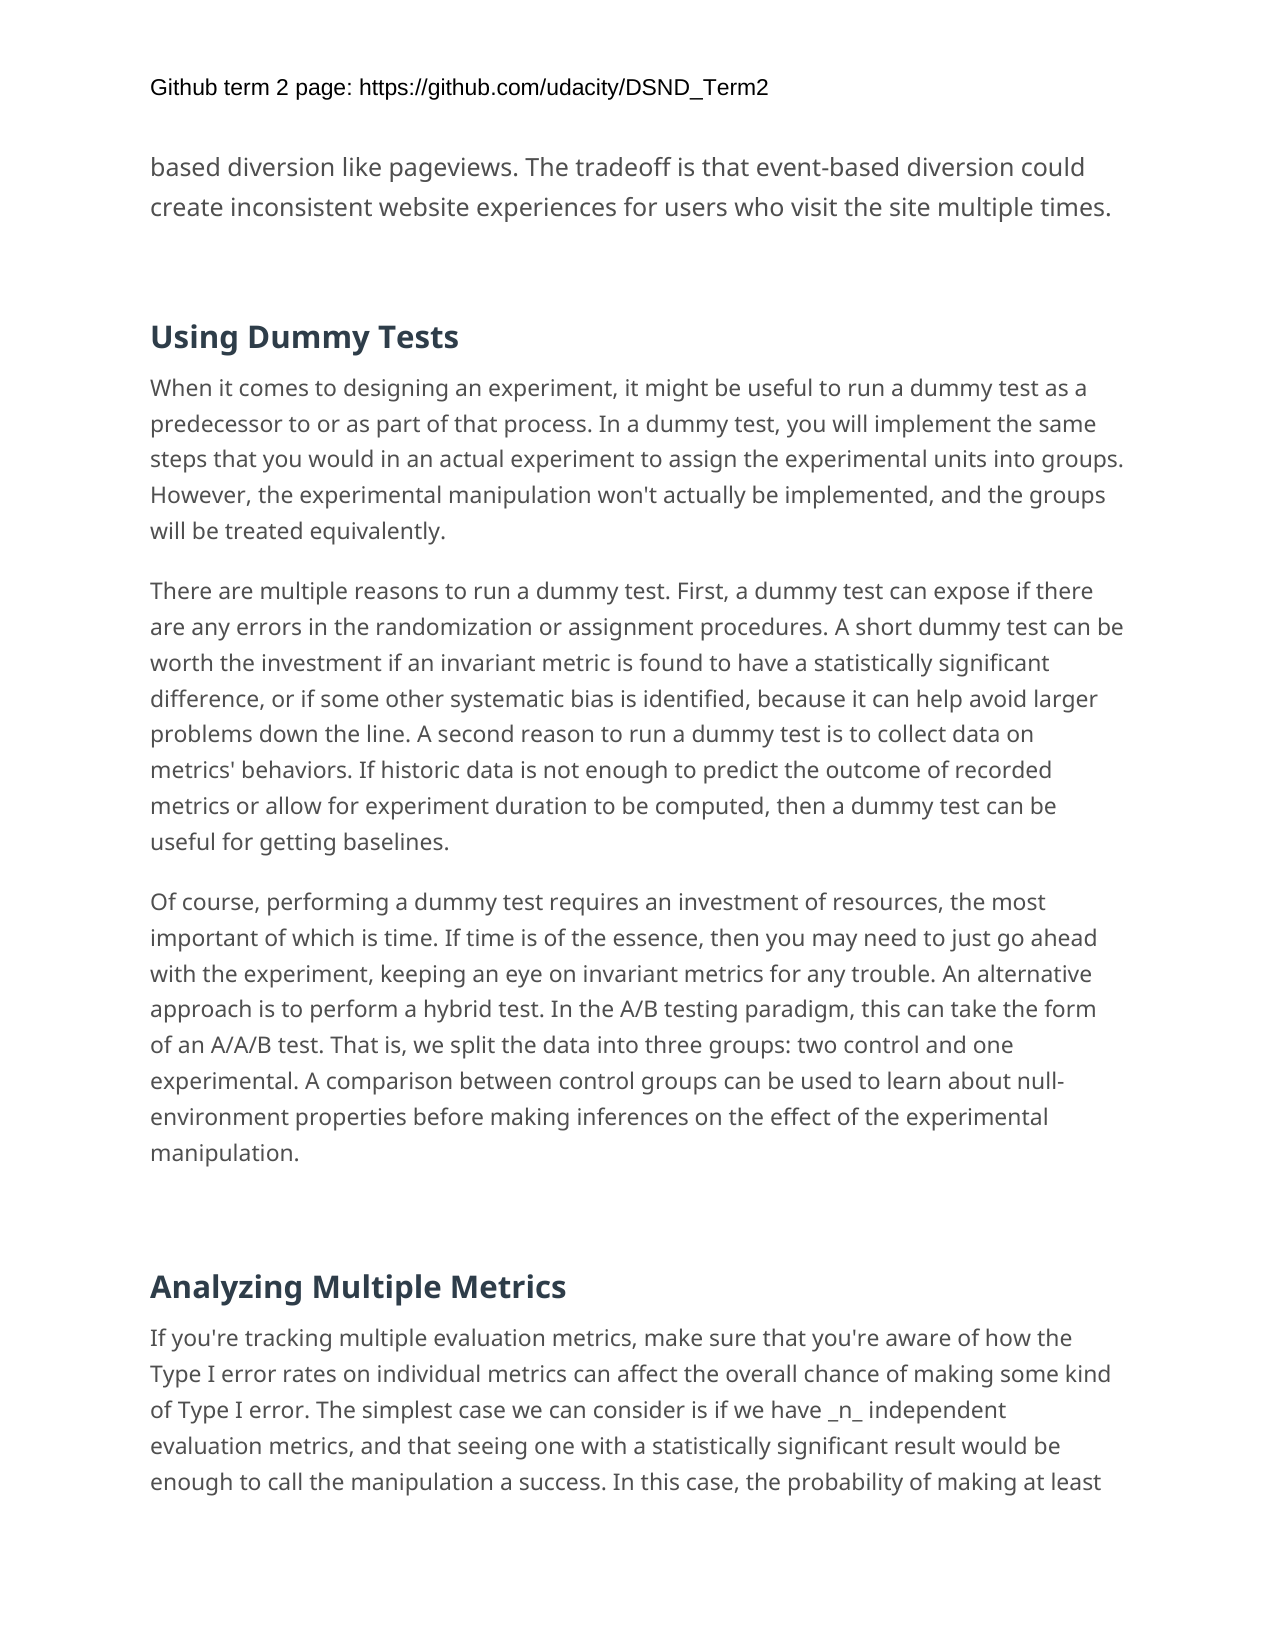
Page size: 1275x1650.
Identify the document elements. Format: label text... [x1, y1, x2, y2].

text There are multiple reasons to run a dummy test. First, a dummy test can expose if there are any errors in the randomization or assignment procedures. A short dummy test can be worth the investment if an invariant metric is found to have a statistically significant difference, or if some other systematic bias is identified, because it can help avoid larger problems down the line. A second reason to run a dummy test is to collect data on metrics' behaviors. If historic data is not enough to predict the outcome of recorded metrics or allow for experiment duration to be computed, then a dummy test can be useful for getting baselines. [150, 575, 1125, 857]
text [150, 1322, 1125, 1497]
text When it comes to designing an experiment, it might be useful to run a dummy test as a predecessor to or as part of that process. In a dummy test, you will implement the same steps that you would in an actual experiment to assign the experimental units into groups. However, the experimental manipulation won't actually be implemented, and the groups will be treated equivalently. [150, 372, 1125, 547]
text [150, 150, 1125, 223]
text Using Dummy Tests [150, 315, 1125, 357]
text Analyzing Multiple Metrics [150, 1265, 1125, 1308]
text Of course, performing a dummy test requires an investment of resources, the most important of which is time. If time is of the essence, then you may need to just go ahead with the experiment, keeping an eye on invariant metrics for any trouble. An alternative approach is to perform a hybrid test. In the A/B testing paradigm, this can take the form of an A/A/B test. That is, we split the data into three groups: two control and one experimental. A comparison between control groups can be used to learn about null-environment properties before making inferences on the effect of the experimental manipulation. [150, 886, 1125, 1168]
